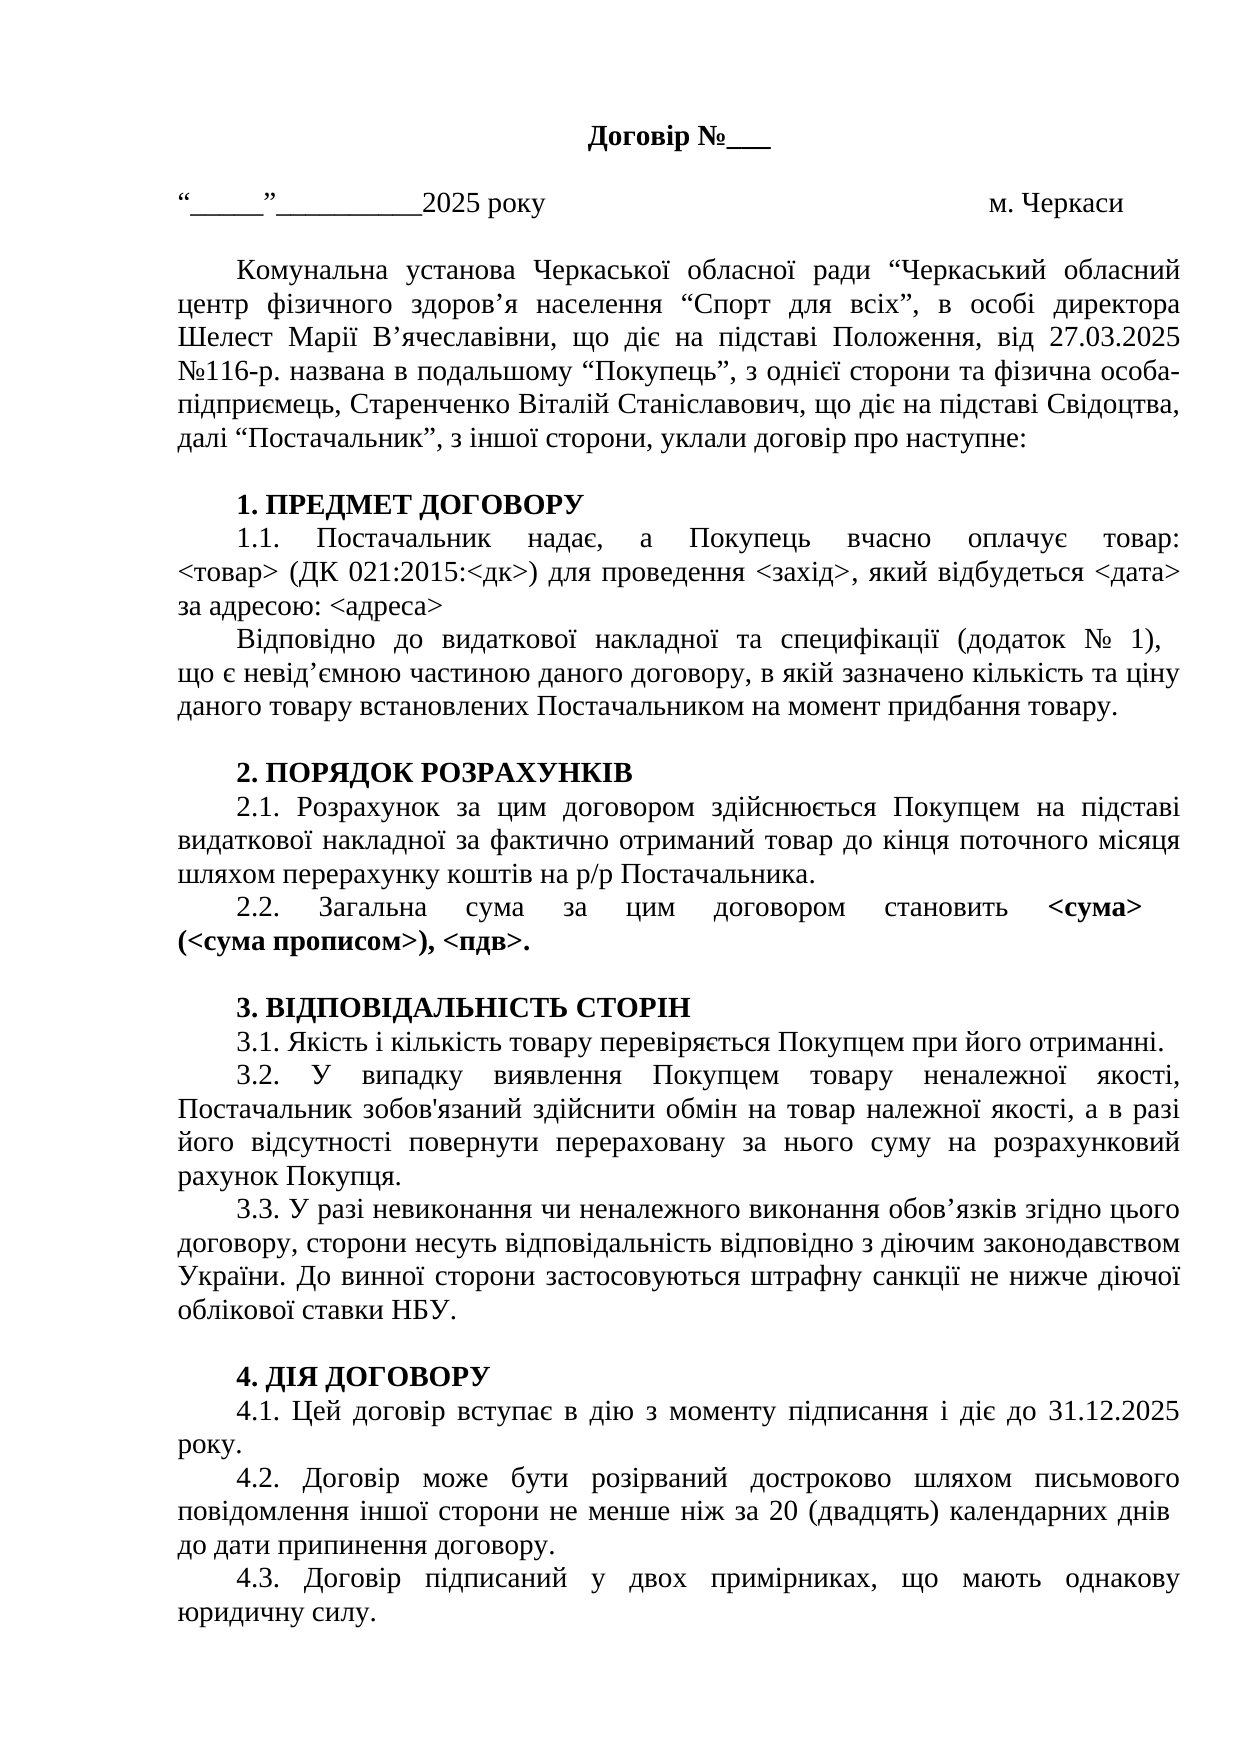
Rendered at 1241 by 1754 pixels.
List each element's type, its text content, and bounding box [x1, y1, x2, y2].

text 4. ДІЯ ДОГОВОРУ [177, 1359, 1181, 1393]
text 4.2. Договір може бути розірваний достроково шляхом письмового повідомлення іншої сторони не менше ніж за 20 (двадцять) календарних днів до дати припинення договору. [177, 1460, 1181, 1560]
text 3.3. У разі невиконання чи неналежного виконання обов’язків згідно цього договору, сторони несуть відповідальність відповідно з діючим законодавством України. До винної сторони застосовуються штрафну санкції не нижче діючої облікової ставки НБУ. [177, 1191, 1181, 1326]
text 2.1. Розрахунок за цим договором здійснюється Покупцем на підставі видаткової накладної за фактично отриманий товар до кінця поточного місяця шляхом перерахунку коштів на р/р Постачальника. [177, 789, 1181, 889]
text 2.2. Загальна сума за цим договором становить <сума> (<сума прописом>), <пдв>. [177, 889, 1181, 957]
text 1. ПРЕДМЕТ ДОГОВОРУ [177, 487, 1181, 521]
text 3. ВІДПОВІДАЛЬНІСТЬ СТОРІН [177, 990, 1181, 1024]
text 2. ПОРЯДОК РОЗРАХУНКІВ [177, 755, 1181, 789]
text 4.1. Цей договір вступає в дію з моменту підписання і діє до 31.12.2025 року. [177, 1393, 1181, 1460]
text Відповідно до видаткової накладної та специфікації (додаток № 1), що є невід’ємною частиною даного договору, в якій зазначено кількість та ціну даного товару встановлених Постачальником на момент придбання товару. [177, 621, 1181, 722]
text 4.3. Договір підписаний у двох примірниках, що мають однакову юридичну силу. [177, 1560, 1181, 1627]
text 1.1. Постачальник надає, а Покупець вчасно оплачує товар: <товар> (ДК 021:2015:<дк>) для проведення <захід>, який відбудеться <дата> за адресою: <адреса> [177, 521, 1181, 621]
text 3.2. У випадку виявлення Покупцем товару неналежної якості, Постачальник зобов'язаний здійснити обмін на товар належної якості, а в разі його відсутності повернути перераховану за нього суму на розрахунковий рахунок Покупця. [177, 1057, 1181, 1191]
text “_____”__________2025 року м. Черкаси [177, 185, 1181, 219]
text Комунальна установа Черкаської обласної ради “Черкаський обласний центр фізичного здоров’я населення “Спорт для всіх”, в особі директора Шелест Марії В’ячеславівни, що діє на підставі Положення, від 27.03.2025 №116-р. названа в подальшому “Покупець”, з однієї сторони та фізична особа-підприємець, Старенченко Віталій Станіславович, що діє на підставі Свідоцтва, далі “Постачальник”, з іншої сторони, уклали договір про наступне: [177, 252, 1181, 453]
text 3.1. Якість і кількість товару перевіряється Покупцем при його отриманні. [177, 1024, 1181, 1057]
text Договір №___ [177, 118, 1181, 152]
